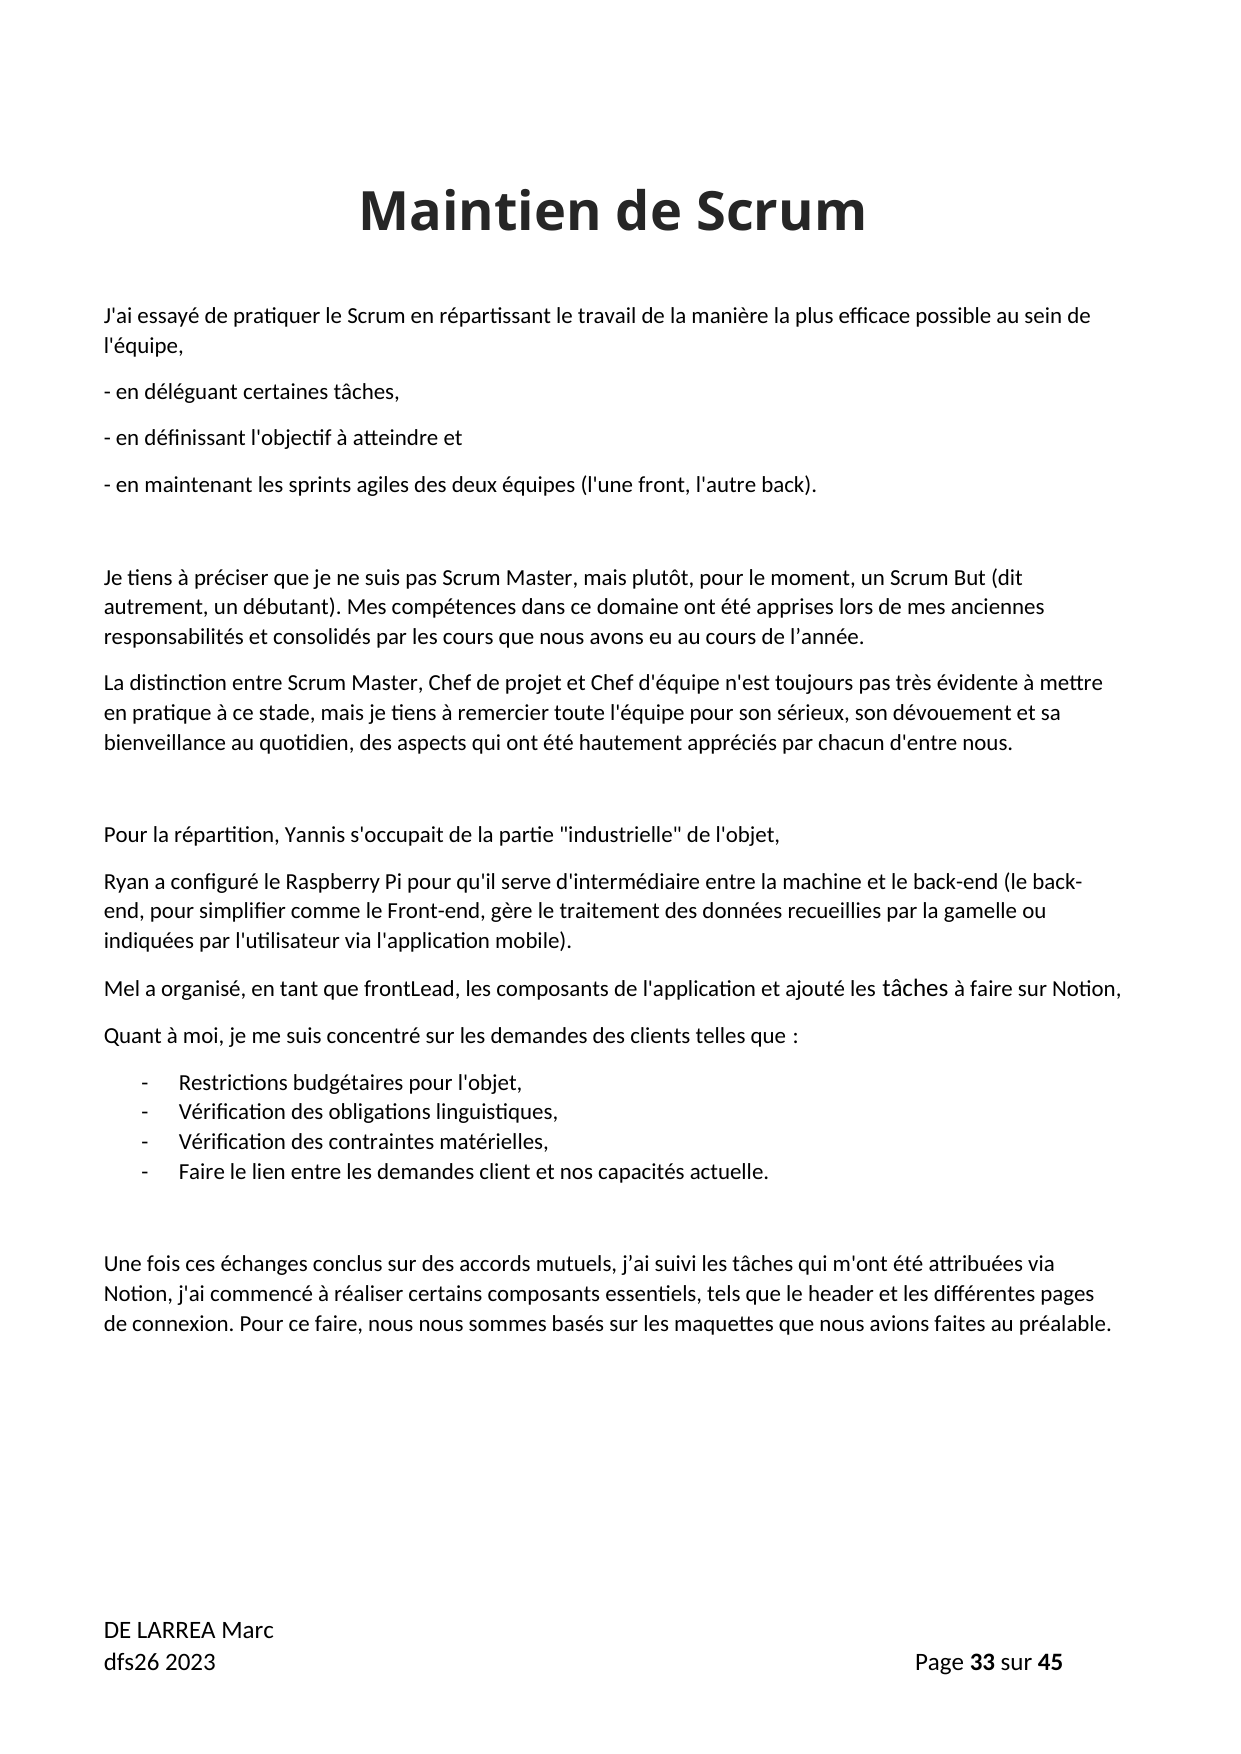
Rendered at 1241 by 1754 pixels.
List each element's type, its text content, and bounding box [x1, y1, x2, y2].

list Vérification des obligations linguistiques, [141, 1097, 1122, 1126]
text - en déléguant certaines tâches, [103, 377, 1122, 405]
subtitle Maintien de Scrum [103, 173, 1122, 246]
text Une fois ces échanges conclus sur des accords mutuels, j’ai suivi les tâches qui m'ont été attribuées via Notion, j'ai commencé à réaliser certains composants essentiels, tels que le header et les différentes pages de connexion. Pour ce faire, nous nous sommes basés sur les maquettes que nous avions faites au préalable. [103, 1249, 1122, 1337]
text - en définissant l'objectif à atteindre et [103, 423, 1122, 452]
text - en maintenant les sprints agiles des deux équipes (l'une front, l'autre back). [103, 470, 1122, 498]
text Pour la répartition, Yannis s'occupait de la partie "industrielle" de l'objet, [103, 820, 1122, 848]
text Quant à moi, je me suis concentré sur les demandes des clients telles que : [103, 1021, 1122, 1049]
list Vérification des contraintes matérielles, [141, 1127, 1122, 1155]
list Restrictions budgétaires pour l'objet, [141, 1068, 1122, 1096]
text Ryan a configuré le Raspberry Pi pour qu'il serve d'intermédiaire entre la machine et le back-end (le back-end, pour simplifier comme le Front-end, gère le traitement des données recueillies par la gamelle ou indiquées par l'utilisateur via l'application mobile). [103, 867, 1122, 954]
text Je tiens à préciser que je ne suis pas Scrum Master, mais plutôt, pour le moment, un Scrum But (dit autrement, un débutant). Mes compétences dans ce domaine ont été apprises lors de mes anciennes responsabilités et consolidés par les cours que nous avons eu au cours de l’année. [103, 563, 1122, 650]
text Mel a organisé, en tant que frontLead, les composants de l'application et ajouté les tâches à faire sur Notion, [103, 972, 1122, 1003]
list Faire le lien entre les demandes client et nos capacités actuelle. [141, 1157, 1122, 1185]
text La distinction entre Scrum Master, Chef de projet et Chef d'équipe n'est toujours pas très évidente à mettre en pratique à ce stade, mais je tiens à remercier toute l'équipe pour son sérieux, son dévouement et sa bienveillance au quotidien, des aspects qui ont été hautement appréciés par chacun d'entre nous. [103, 668, 1122, 756]
text J'ai essayé de pratiquer le Scrum en répartissant le travail de la manière la plus efficace possible au sein de l'équipe, [103, 301, 1122, 359]
